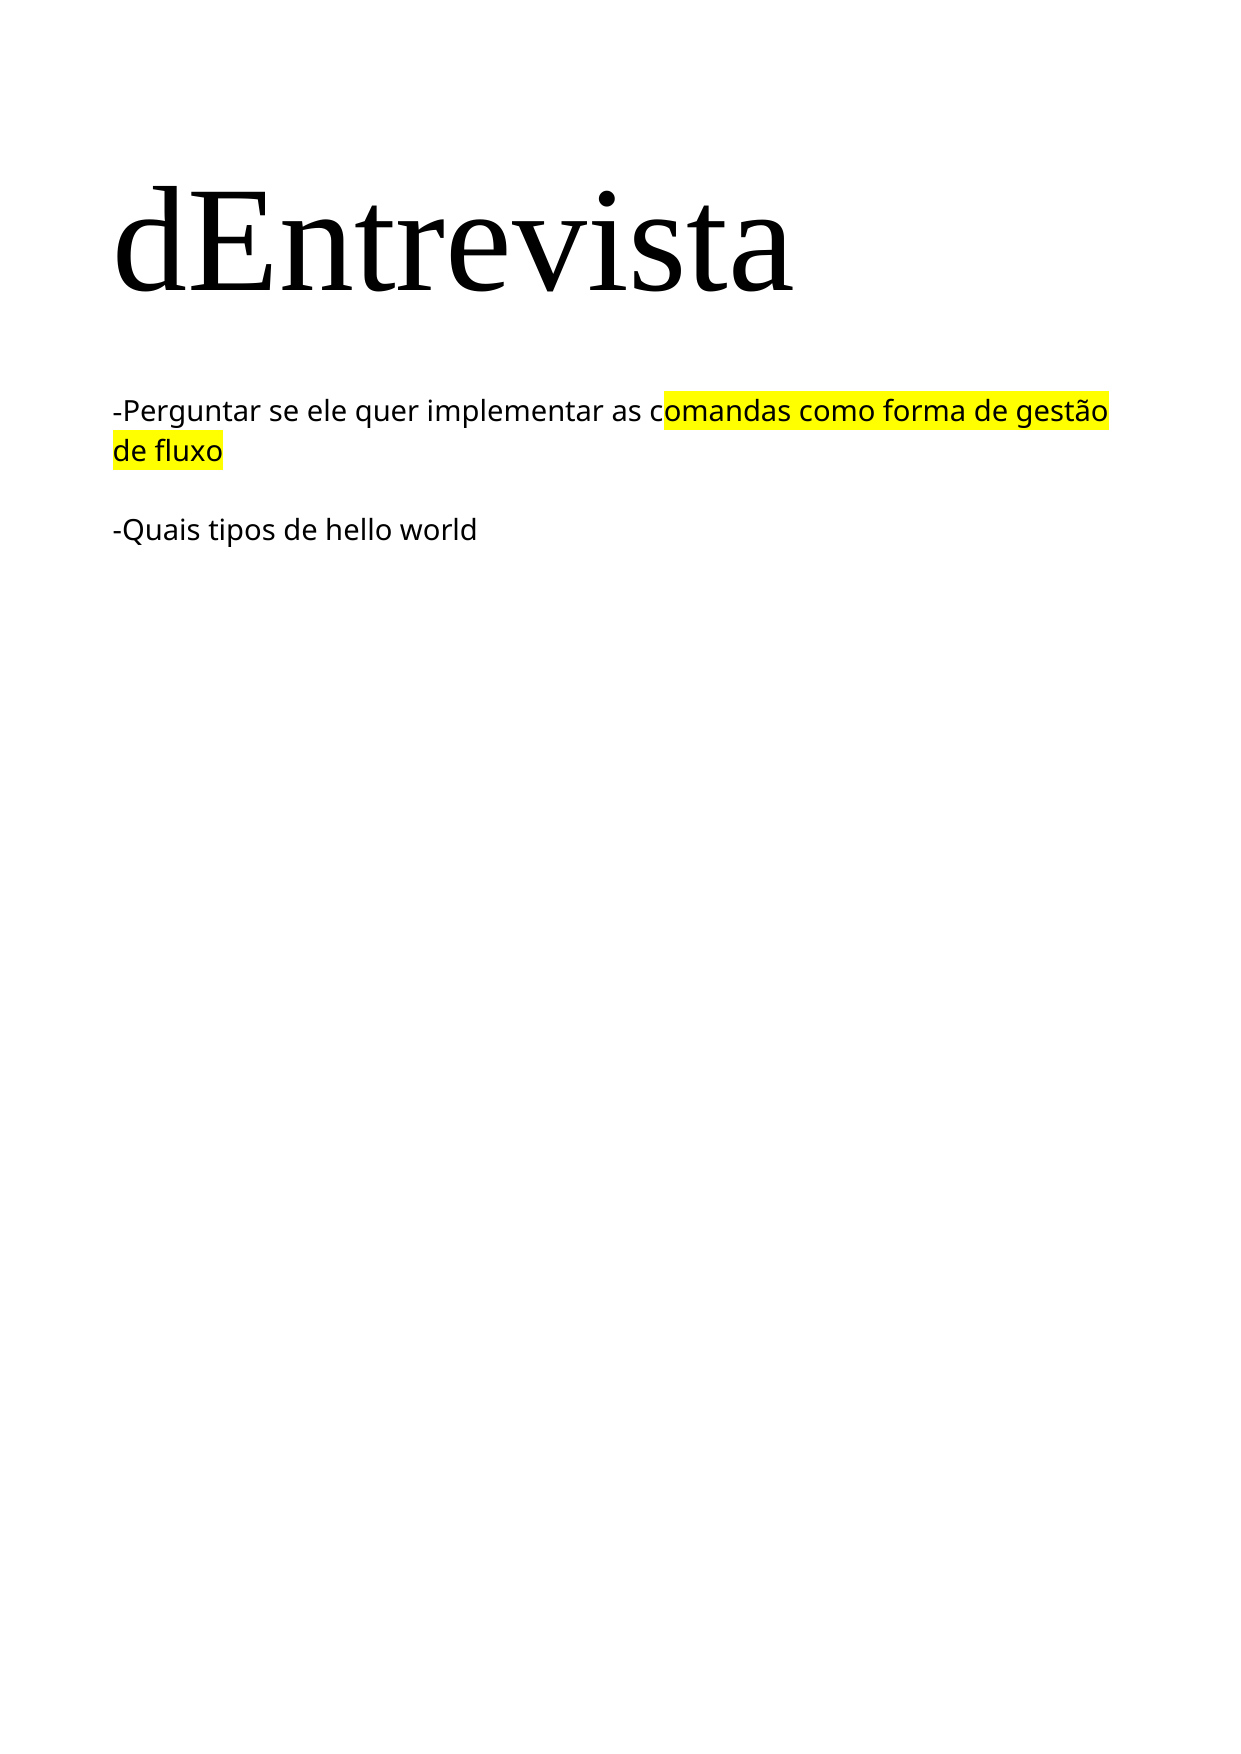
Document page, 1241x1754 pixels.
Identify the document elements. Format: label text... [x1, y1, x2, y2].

text dEntrevista [112, 150, 1128, 322]
text -Perguntar se ele quer implementar as comandas como forma de gestão de fluxo [112, 391, 1128, 470]
text -Quais tipos de hello world [112, 510, 1128, 549]
